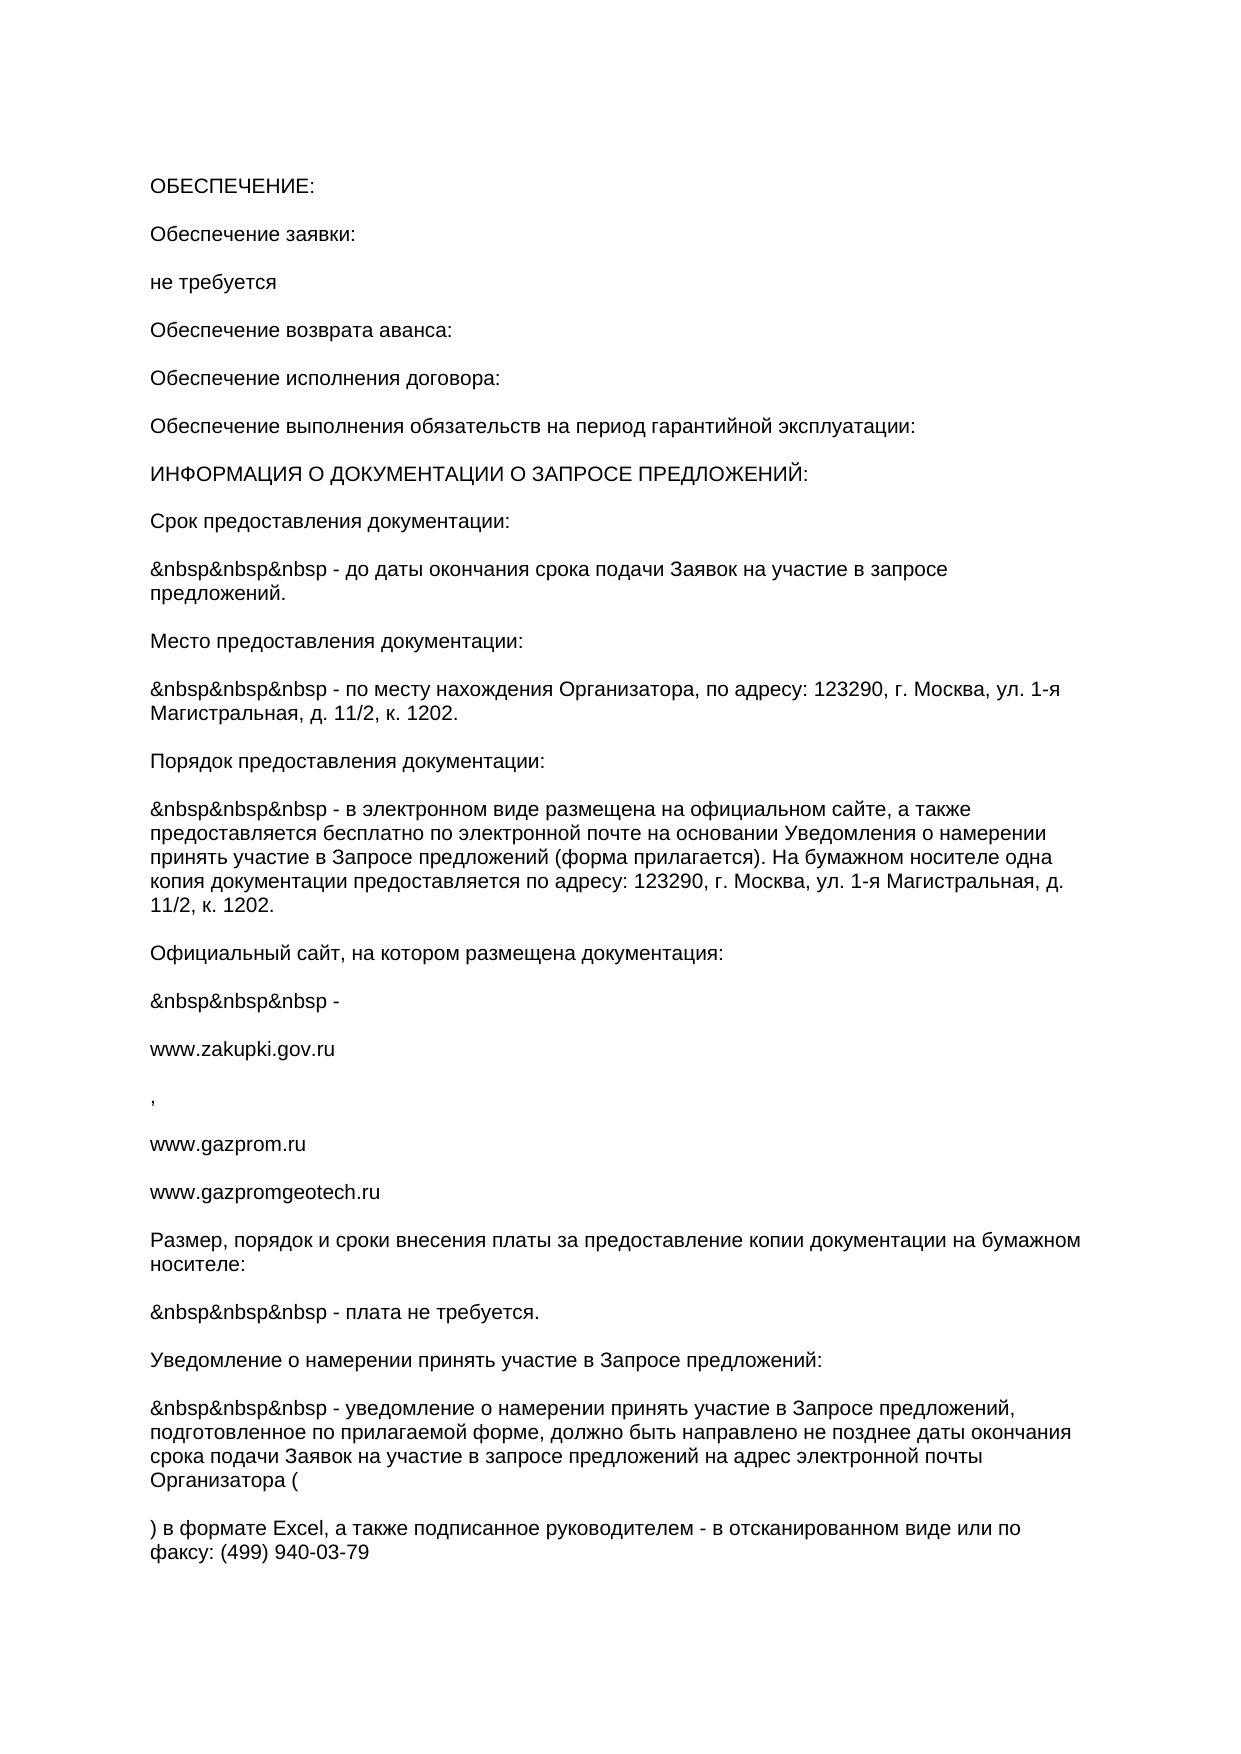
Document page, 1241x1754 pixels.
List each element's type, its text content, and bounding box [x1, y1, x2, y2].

text Обеспечение исполнения договора: [150, 366, 1090, 389]
text , [150, 1084, 1090, 1108]
text ОБЕСПЕЧЕНИЕ: [150, 174, 1090, 198]
text Размер, порядок и сроки внесения платы за предоставление копии документации на бумажном носителе: [150, 1228, 1090, 1276]
text не требуется [150, 270, 1090, 294]
text &nbsp&nbsp&nbsp - плата не требуется. [150, 1300, 1090, 1324]
text Уведомление о намерении принять участие в Запросе предложений: [150, 1348, 1090, 1372]
text ) в формате Excel, а также подписанное руководителем - в отсканированном виде или по факсу: (499) 940-03-79 [150, 1516, 1090, 1563]
text www.gazprom.ru [150, 1132, 1090, 1156]
text &nbsp&nbsp&nbsp - уведомление о намерении принять участие в Запросе предложений, подготовленное по прилагаемой форме, должно быть направлено не позднее даты окончания срока подачи Заявок на участие в запросе предложений на адрес электронной почты Организатора ( [150, 1396, 1090, 1492]
text &nbsp&nbsp&nbsp - [150, 988, 1090, 1012]
text &nbsp&nbsp&nbsp - до даты окончания срока подачи Заявок на участие в запросе предложений. [150, 557, 1090, 605]
text Обеспечение возврата аванса: [150, 318, 1090, 342]
text Порядок предоставления документации: [150, 749, 1090, 773]
text Официальный сайт, на котором размещена документация: [150, 941, 1090, 964]
text www.zakupki.gov.ru [150, 1036, 1090, 1060]
text Обеспечение заявки: [150, 222, 1090, 246]
text Обеспечение выполнения обязательств на период гарантийной эксплуатации: [150, 413, 1090, 437]
text Место предоставления документации: [150, 629, 1090, 653]
text &nbsp&nbsp&nbsp - в электронном виде размещена на официальном сайте, а также предоставляется бесплатно по электронной почте на основании Уведомления о намерении принять участие в Запросе предложений (форма прилагается). На бумажном носителе одна копия документации предоставляется по адресу: 123290, г. Москва, ул. 1-я Магистральная, д. 11/2, к. 1202. [150, 797, 1090, 917]
text Срок предоставления документации: [150, 509, 1090, 533]
text ИНФОРМАЦИЯ О ДОКУМЕНТАЦИИ О ЗАПРОСЕ ПРЕДЛОЖЕНИЙ: [150, 461, 1090, 485]
text www.gazpromgeotech.ru [150, 1180, 1090, 1204]
text &nbsp&nbsp&nbsp - по месту нахождения Организатора, по адресу: 123290, г. Москва, ул. 1-я Магистральная, д. 11/2, к. 1202. [150, 677, 1090, 725]
